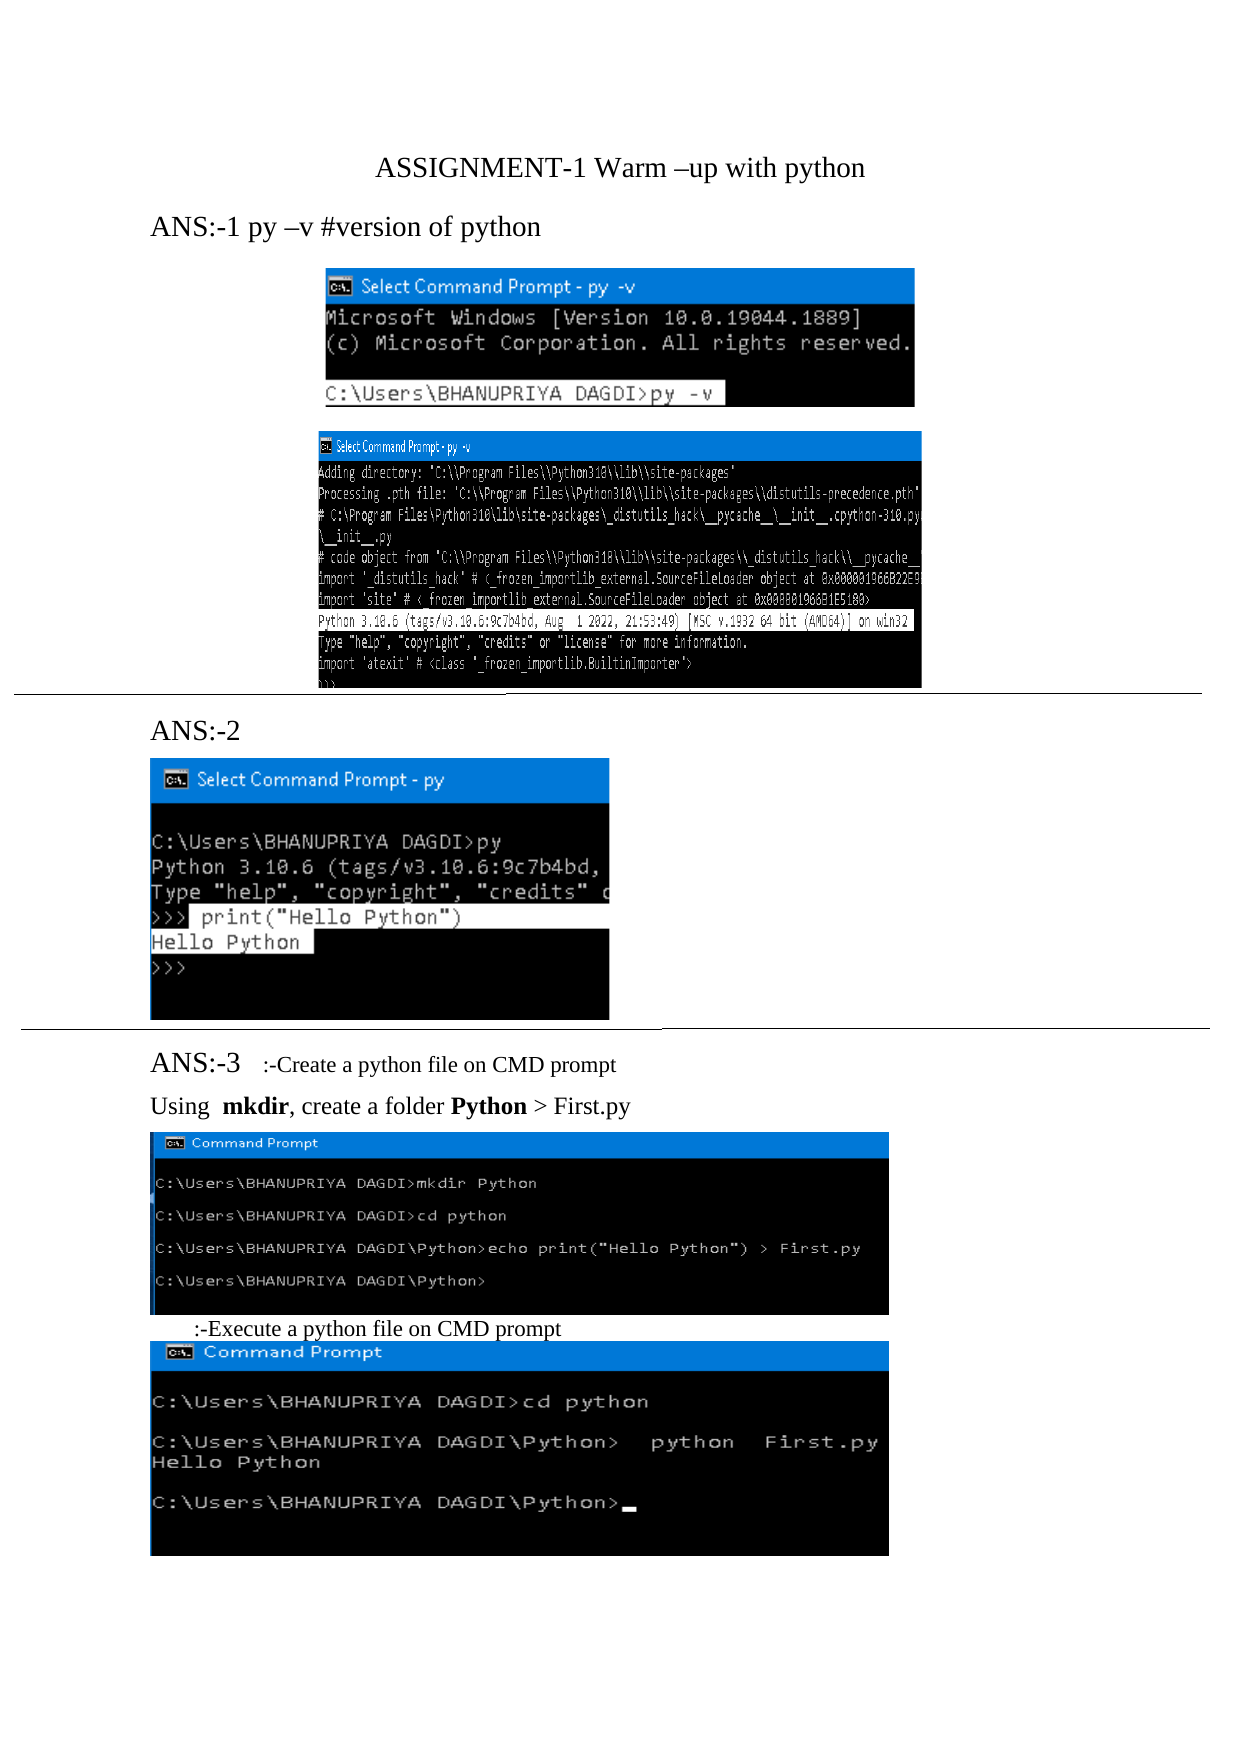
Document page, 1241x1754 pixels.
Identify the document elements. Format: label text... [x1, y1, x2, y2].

text :-Execute a python file on CMD prompt [150, 1315, 1090, 1341]
picture [150, 1341, 889, 1556]
text ASSIGNMENT-1 Warm –up with python [150, 150, 1090, 183]
picture [150, 758, 610, 1020]
picture [318, 431, 922, 688]
picture [150, 1132, 889, 1315]
text ANS:-3 :-Create a python file on CMD prompt [150, 1045, 1090, 1078]
text ANS:-2 [150, 713, 1090, 746]
text Using mkdir, create a folder Python > First.py [150, 1091, 1090, 1119]
text ANS:-1 py –v #version of python [150, 209, 1090, 243]
picture [325, 268, 915, 407]
